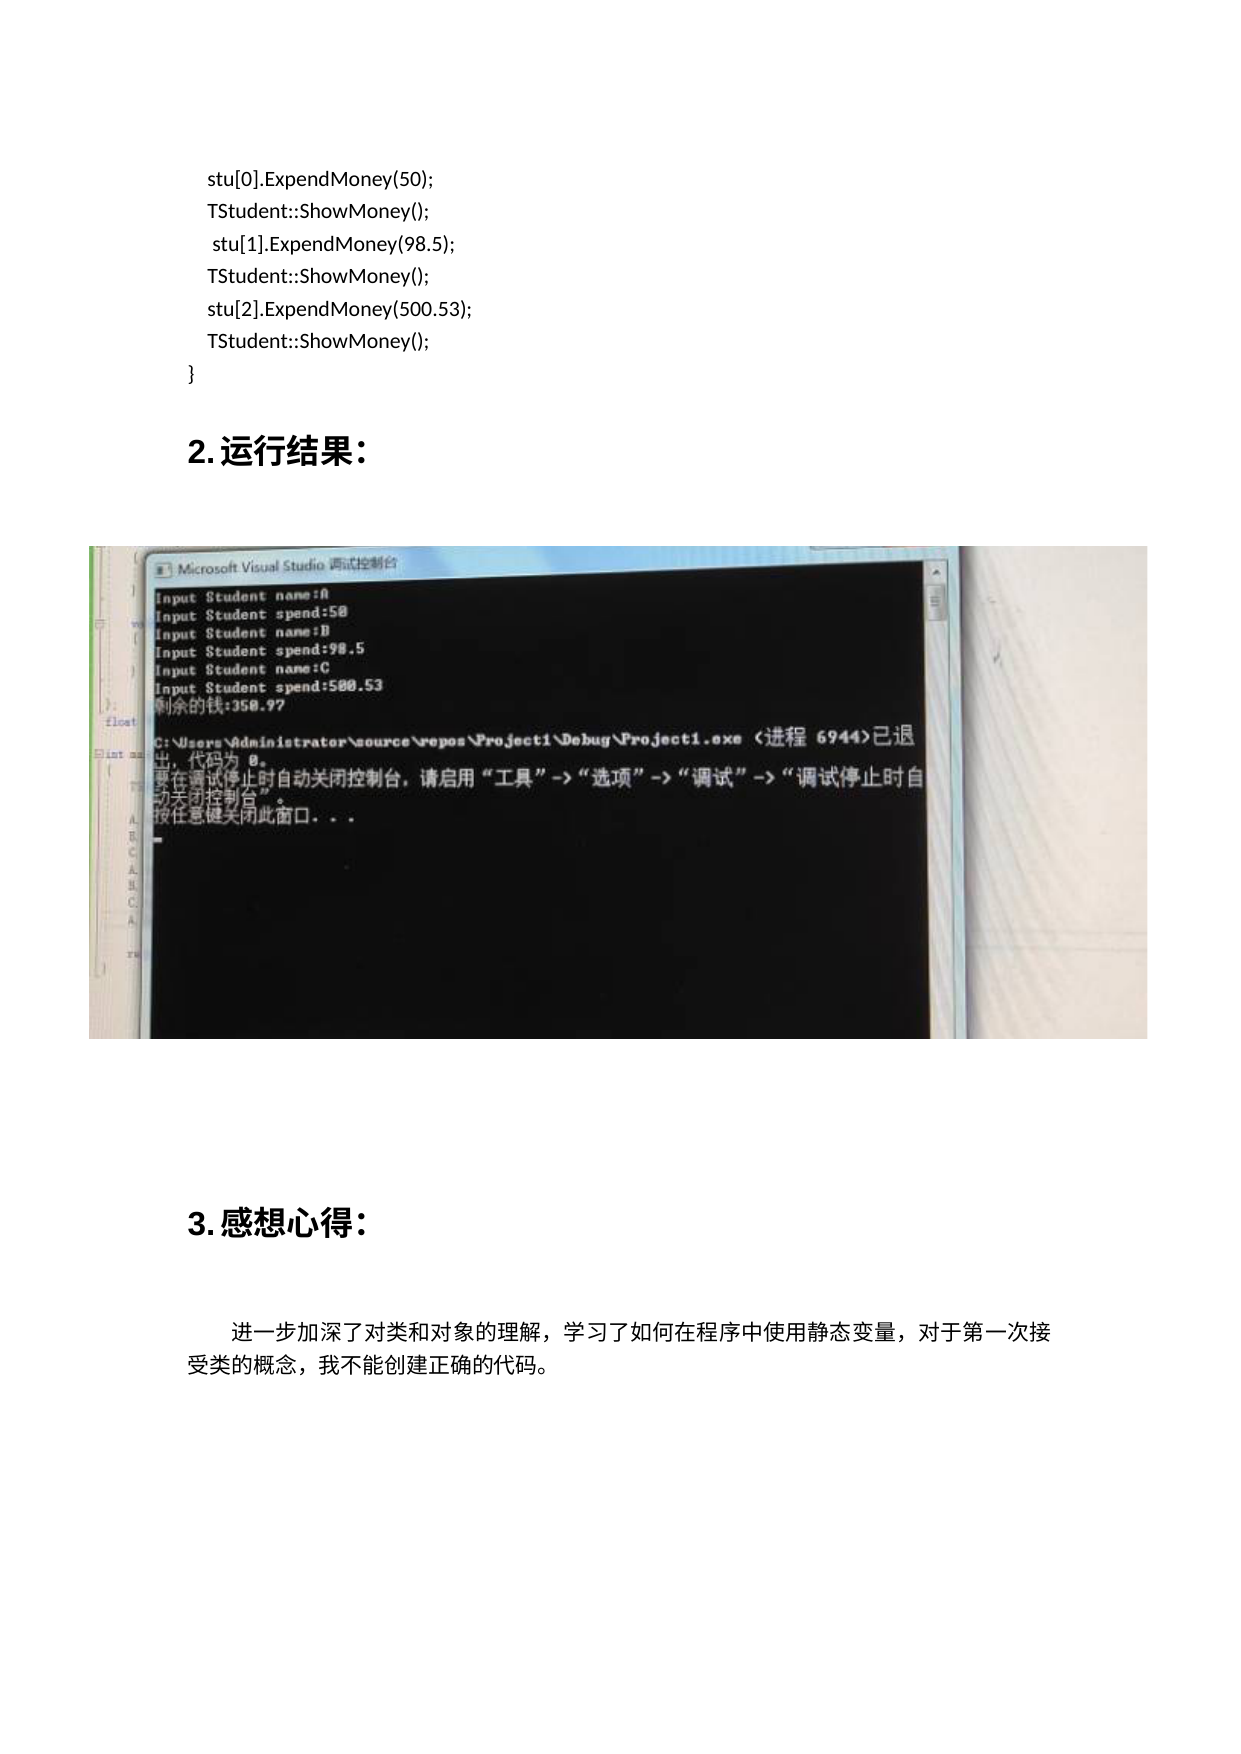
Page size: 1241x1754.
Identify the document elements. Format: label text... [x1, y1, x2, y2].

text stu[2].ExpendMoney(500.53); [187, 292, 1053, 324]
subtitle 运行结果： [187, 417, 1053, 482]
picture [89, 546, 1148, 1039]
text TStudent::ShowMoney(); [187, 194, 1053, 227]
text TStudent::ShowMoney(); [187, 324, 1053, 357]
text TStudent::ShowMoney(); [187, 259, 1053, 292]
subtitle 感想心得： [187, 1188, 1053, 1253]
text 进一步加深了对类和对象的理解，学习了如何在程序中使用静态变量，对于第一次接受类的概念，我不能创建正确的代码。 [187, 1315, 1053, 1380]
text stu[1].ExpendMoney(98.5); [187, 227, 1053, 259]
text stu[0].ExpendMoney(50); [187, 162, 1053, 194]
text } [187, 357, 1053, 389]
